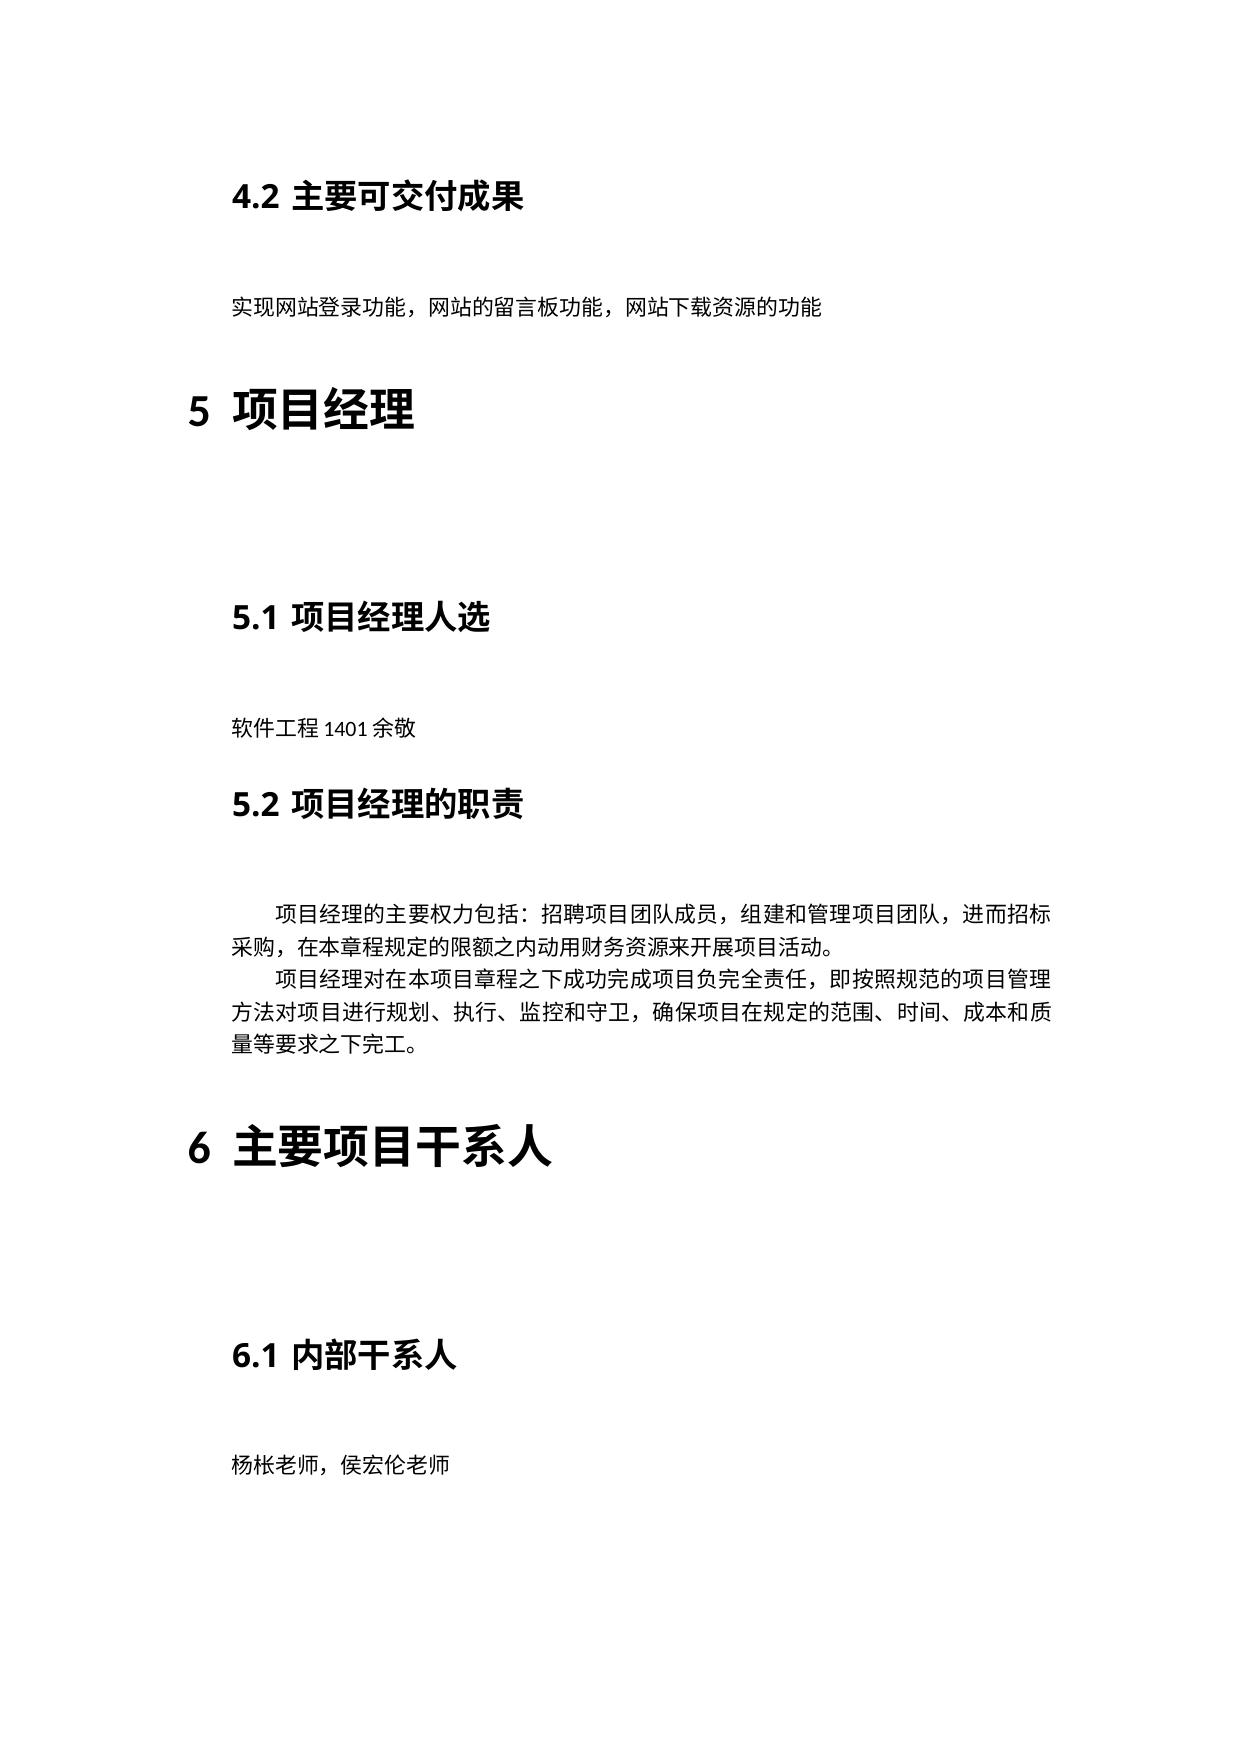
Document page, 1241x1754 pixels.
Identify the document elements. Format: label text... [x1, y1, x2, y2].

text 项目经理对在本项目章程之下成功完成项目负完全责任，即按照规范的项目管理方法对项目进行规划、执行、监控和守卫，确保项目在规定的范围、时间、成本和质量等要求之下完工。 [231, 962, 1053, 1059]
subtitle 项目经理 [187, 357, 1053, 455]
subtitle 主要项目干系人 [187, 1095, 1053, 1192]
text 杨枨老师，侯宏伦老师 [187, 1448, 1053, 1480]
subtitle 内部干系人 [232, 1320, 1053, 1385]
subtitle 主要可交付成果 [232, 162, 1053, 227]
subtitle 项目经理人选 [232, 583, 1053, 648]
text 软件工程1401 余敬 [187, 710, 1053, 743]
text 实现网站登录功能，网站的留言板功能，网站下载资源的功能 [187, 289, 1053, 322]
text 项目经理的主要权力包括：招聘项目团队成员，组建和管理项目团队，进而招标采购，在本章程规定的限额之内动用财务资源来开展项目活动。 [231, 897, 1053, 962]
subtitle 项目经理的职责 [232, 770, 1053, 835]
